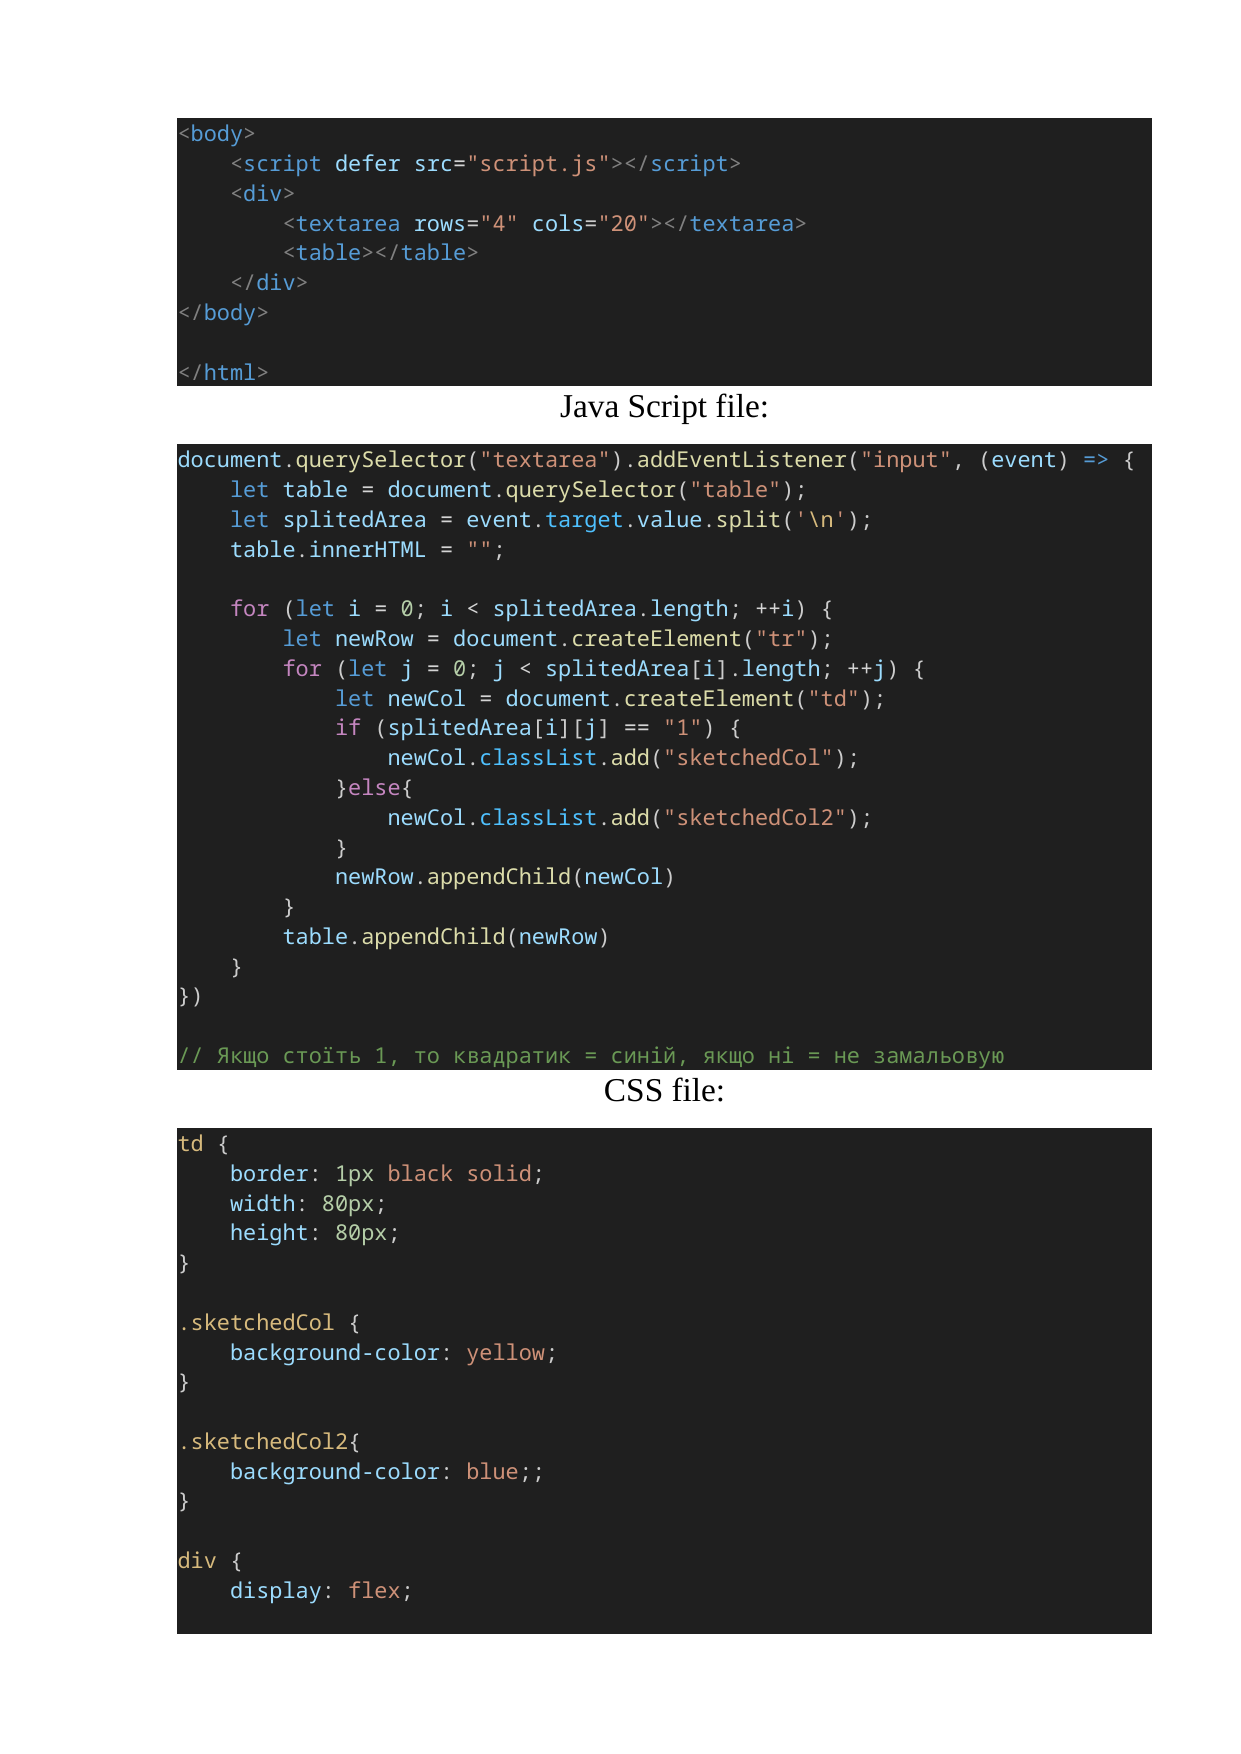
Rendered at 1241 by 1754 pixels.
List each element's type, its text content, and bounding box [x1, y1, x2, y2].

text border: 1px black solid; [177, 1158, 1152, 1187]
text document.querySelector("textarea").addEventListener("input", (event) => { [177, 444, 1152, 474]
text let splitedArea = event.target.value.split('\n'); [177, 504, 1152, 534]
text .sketchedCol2{ [177, 1426, 1152, 1456]
text let newRow = document.createElement("tr"); [177, 623, 1152, 653]
text <textarea rows="4" cols="20"></textarea> [177, 207, 1152, 237]
text </body> [177, 297, 1152, 327]
text }else{ [177, 772, 1152, 802]
text let newCol = document.createElement("td"); [177, 683, 1152, 712]
text .sketchedCol { [177, 1307, 1152, 1336]
text background-color: blue;; [177, 1456, 1152, 1485]
text height: 80px; [177, 1217, 1152, 1247]
text table.appendChild(newRow) [177, 921, 1152, 951]
text table.innerHTML = ""; [177, 534, 1152, 563]
text <script defer src="script.js"></script> [177, 148, 1152, 178]
text } [177, 891, 1152, 921]
text </html> [177, 356, 1152, 386]
text newCol.classList.add("sketchedCol2"); [177, 802, 1152, 832]
text Java Script file: [177, 386, 1152, 424]
text td { [177, 1128, 1152, 1158]
text for (let j = 0; j < splitedArea[i].length; ++j) { [177, 653, 1152, 683]
text for (let i = 0; i < splitedArea.length; ++i) { [177, 593, 1152, 623]
text newCol.classList.add("sketchedCol"); [177, 742, 1152, 772]
text // Якщо стоїть 1, то квадратик = синій, якщо ні = не замальовую [177, 1040, 1152, 1070]
text if (splitedArea[i][j] == "1") { [177, 712, 1152, 742]
text <body> [177, 118, 1152, 148]
text </div> [177, 267, 1152, 297]
text } [177, 1247, 1152, 1277]
text CSS file: [177, 1070, 1152, 1108]
text background-color: yellow; [177, 1336, 1152, 1366]
text <table></table> [177, 237, 1152, 267]
text }) [177, 981, 1152, 1010]
text let table = document.querySelector("table"); [177, 474, 1152, 504]
text } [177, 832, 1152, 861]
text } [177, 1485, 1152, 1515]
text } [177, 1366, 1152, 1396]
text newRow.appendChild(newCol) [177, 861, 1152, 891]
text <div> [177, 178, 1152, 207]
text div { [177, 1545, 1152, 1575]
text width: 80px; [177, 1187, 1152, 1217]
text } [177, 951, 1152, 981]
text display: flex; [177, 1575, 1152, 1604]
